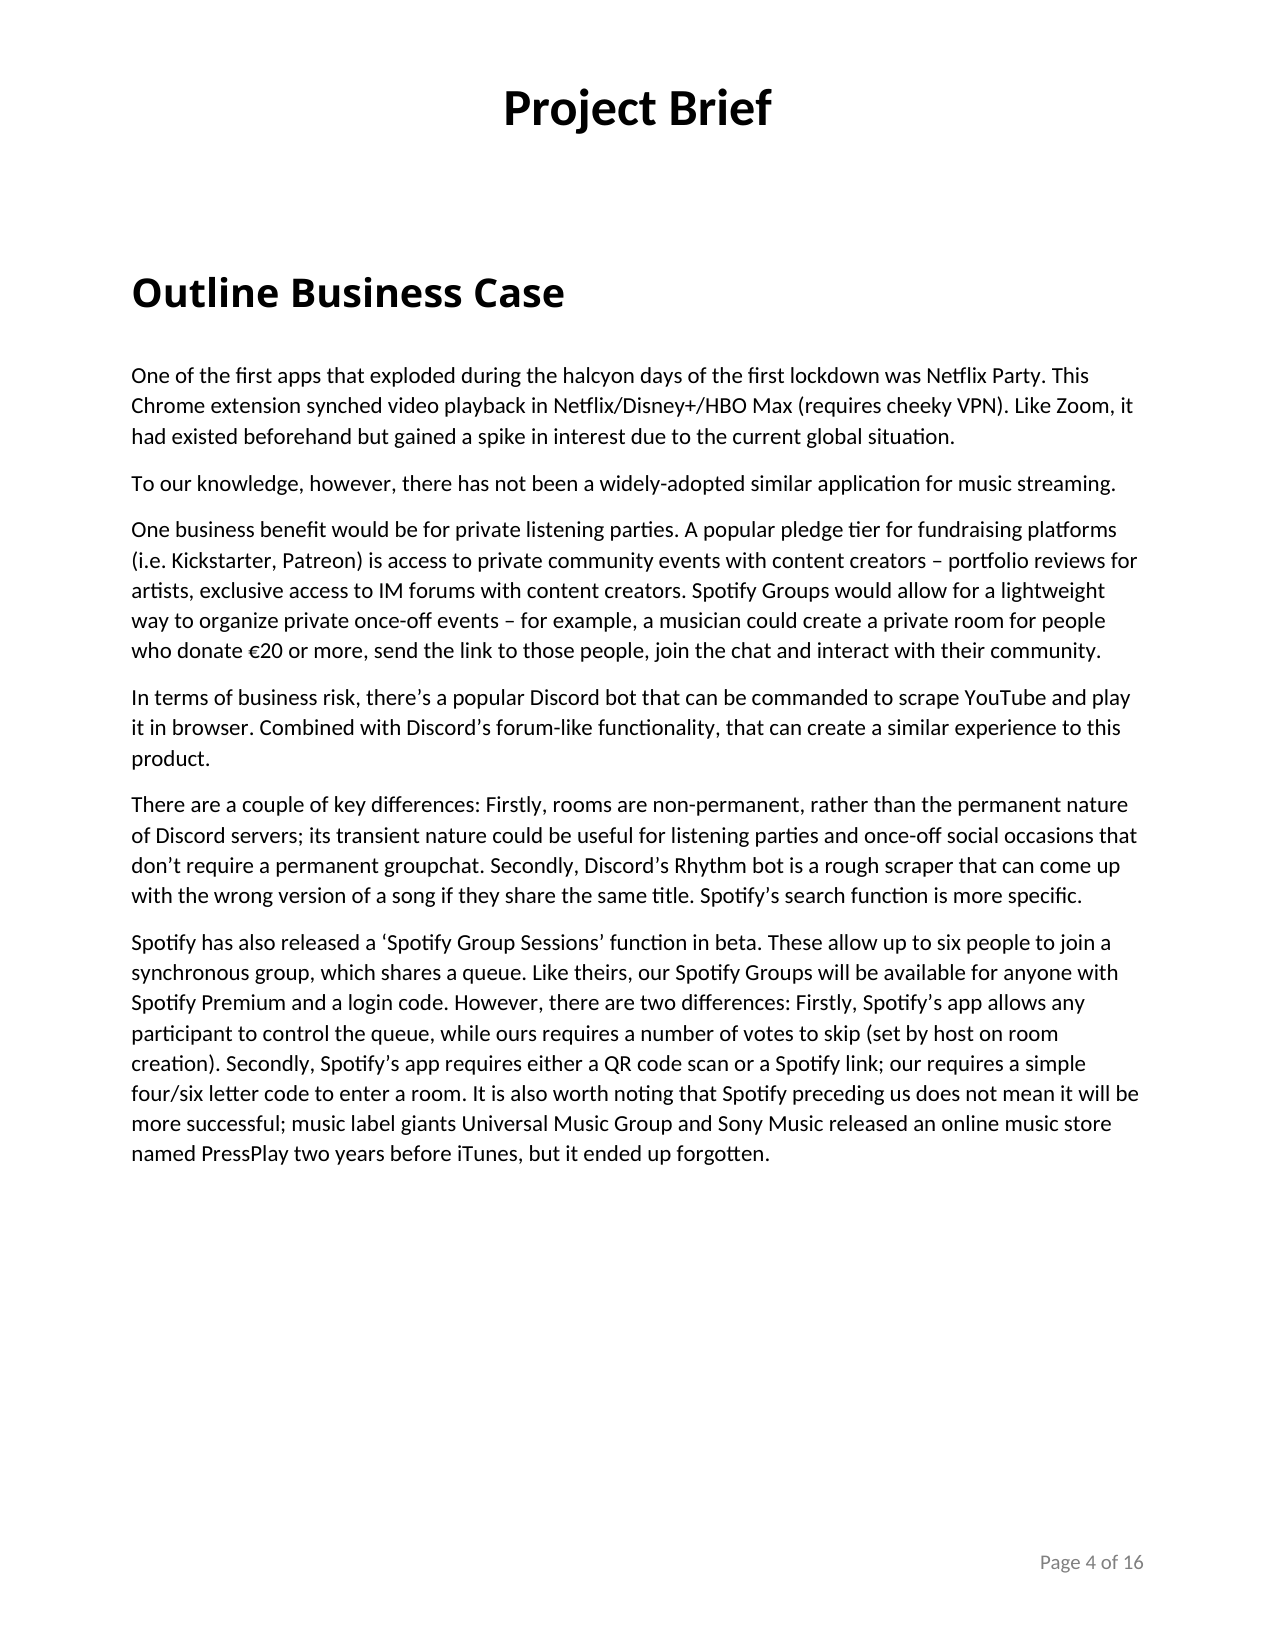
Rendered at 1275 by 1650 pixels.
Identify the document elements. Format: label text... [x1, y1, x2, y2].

text One business benefit would be for private listening parties. A popular pledge tier for fundraising platforms (i.e. Kickstarter, Patreon) is access to private community events with content creators – portfolio reviews for artists, exclusive access to IM forums with content creators. Spotify Groups would allow for a lightweight way to organize private once-off events – for example, a musician could create a private room for people who donate €20 or more, send the link to those people, join the chat and interact with their community. [131, 516, 1144, 664]
text Spotify has also released a ‘Spotify Group Sessions’ function in beta. These allow up to six people to join a synchronous group, which shares a queue. Like theirs, our Spotify Groups will be available for anyone with Spotify Premium and a login code. However, there are two differences: Firstly, Spotify’s app allows any participant to control the queue, while ours requires a number of votes to skip (set by host on room creation). Secondly, Spotify’s app requires either a QR code scan or a Spotify link; our requires a simple four/six letter code to enter a room. It is also worth noting that Spotify preceding us does not mean it will be more successful; music label giants Universal Music Group and Sony Music released an online music store named PressPlay two years before iTunes, but it ended up forgotten. [131, 928, 1144, 1167]
subtitle Outline Business Case [131, 266, 1144, 319]
text In terms of business risk, there’s a popular Discord bot that can be commanded to scrape YouTube and play it in browser. Combined with Discord’s forum-like functionality, that can create a similar experience to this product. [131, 683, 1144, 772]
text One of the first apps that exploded during the halcyon days of the first lockdown was Netflix Party. This Chrome extension synched video playback in Netflix/Disney+/HBO Max (requires cheeky VPN). Like Zoom, it had existed beforehand but gained a spike in interest due to the current global situation. [131, 361, 1144, 450]
text There are a couple of key differences: Firstly, rooms are non-permanent, rather than the permanent nature of Discord servers; its transient nature could be useful for listening parties and once-off social occasions that don’t require a permanent groupchat. Secondly, Discord’s Rhythm bot is a rough scraper that can come up with the wrong version of a song if they share the same title. Spotify’s search function is more specific. [131, 791, 1144, 909]
text To our knowledge, however, there has not been a widely-adopted similar application for music streaming. [131, 469, 1144, 497]
